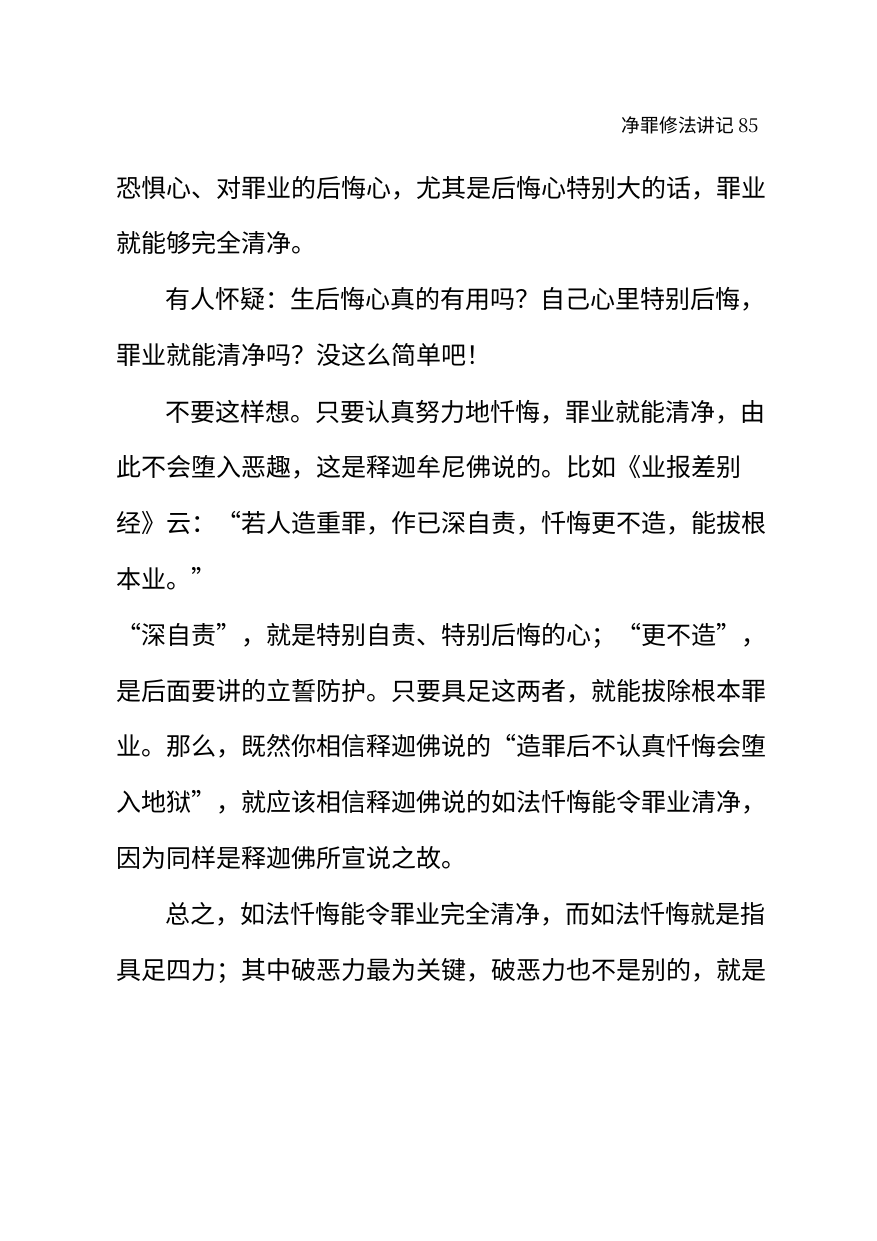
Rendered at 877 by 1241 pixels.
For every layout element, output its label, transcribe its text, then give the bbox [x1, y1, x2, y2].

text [116, 894, 772, 987]
text 不要这样想。只要认真努力地忏悔，罪业就能清净，由此不会堕入恶趣，这是释迦牟尼佛说的。比如《业报差别经》云：“若人造重罪，作已深自责，忏悔更不造，能拔根本业。” [116, 392, 772, 595]
text 有人怀疑：生后悔心真的有用吗？自己心里特别后悔，罪业就能清净吗？没这么简单吧！ [116, 280, 772, 372]
text “深自责”，就是特别自责、特别后悔的心；“更不造”，是后面要讲的立誓防护。只要具足这两者，就能拔除根本罪业。那么，既然你相信释迦佛说的“造罪后不认真忏悔会堕入地狱”，就应该相信释迦佛说的如法忏悔能令罪业清净，因为同样是释迦佛所宣说之故。 [116, 615, 772, 874]
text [116, 168, 772, 260]
